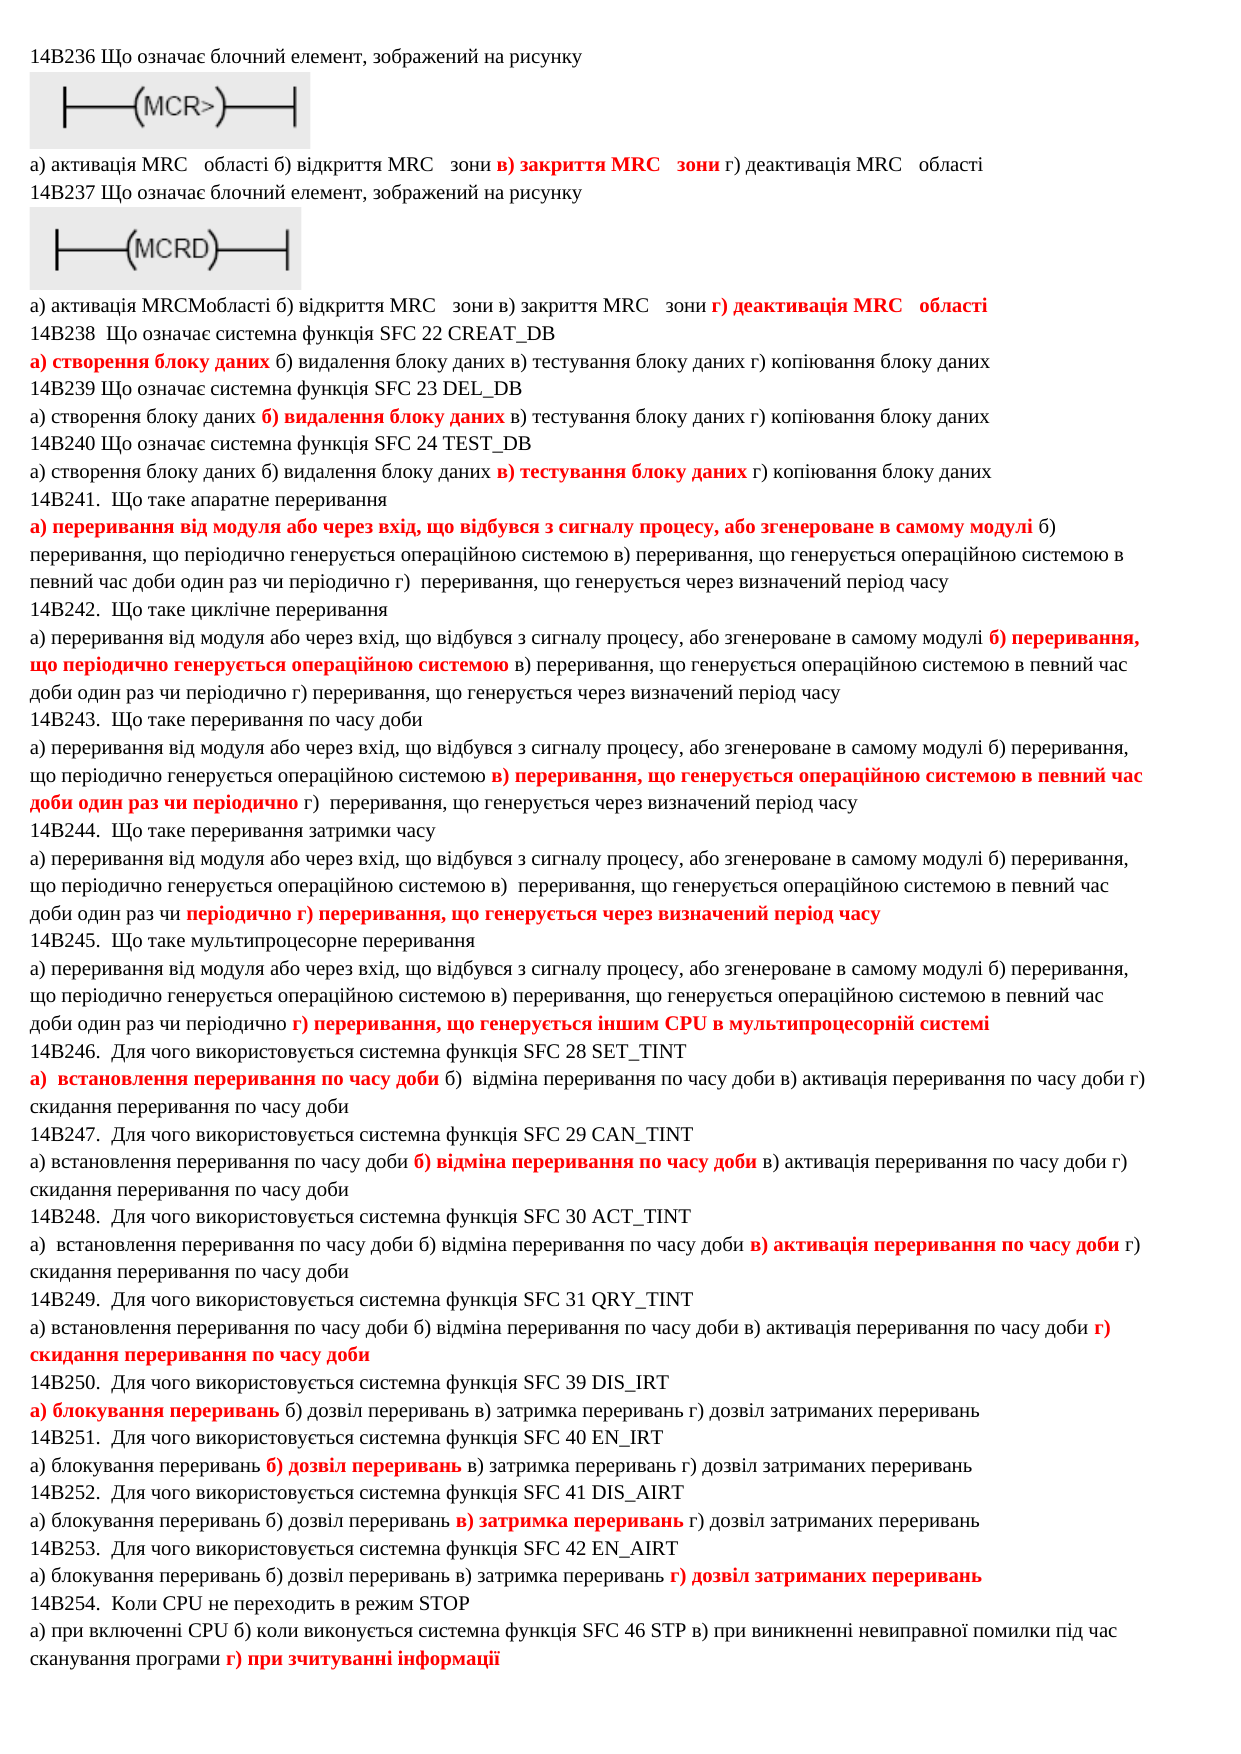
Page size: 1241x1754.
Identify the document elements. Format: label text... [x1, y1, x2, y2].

text 14В241. Що таке апаратне переривання [29, 487, 1152, 511]
text 14В245. Що таке мультипроцесорне переривання [29, 928, 1152, 952]
text а) встановлення переривання по часу доби б) відміна переривання по часу доби в) активація переривання по часу доби г) скидання переривання по часу доби [29, 1232, 1152, 1283]
text а) встановлення переривання по часу доби б) відміна переривання по часу доби в) активація переривання по часу доби г) скидання переривання по часу доби [29, 1066, 1152, 1118]
text а) переривання від модуля або через вхід, що відбувся з сигналу процесу, або згенероване в самому модулі б) переривання, що періодично генерується операційною системою в) переривання, що генерується операційною системою в певний час доби один раз чи періодично г) переривання, що генерується іншим CPU в мультипроцесорній системі [29, 956, 1152, 1035]
text а) активація MRCобласті б) відкриття MRCзони в) закриття MRCзони г) деактивація MRCобласті [29, 152, 1152, 176]
text 14В247. Для чого використовується системна функція SFC 29 CAN_TINT [29, 1121, 1152, 1146]
text а) блокування переривань б) дозвіл переривань в) затримка переривань г) дозвіл затриманих переривань [29, 1508, 1152, 1532]
text а) переривання від модуля або через вхід, що відбувся з сигналу процесу, або згенероване в самому модулі б) переривання, що періодично генерується операційною системою в) переривання, що генерується операційною системою в певний час доби один раз чи періодично г) переривання, що генерується через визначений період часу [29, 735, 1152, 814]
text а) блокування переривань б) дозвіл переривань в) затримка переривань г) дозвіл затриманих переривань [29, 1453, 1152, 1477]
text 14В246. Для чого використовується системна функція SFC 28 SET_TINT [29, 1039, 1152, 1063]
text 14B238 Що означає системна функція SFC 22 CREAT_DB [29, 321, 1152, 345]
text 14В252. Для чого використовується системна функція SFC 41 DIS_AIRT [29, 1480, 1152, 1504]
text 14В251. Для чого використовується системна функція SFC 40 EN_IRT [29, 1425, 1152, 1449]
text а) переривання від модуля або через вхід, що відбувся з сигналу процесу, або згенероване в самому модулі б) переривання, що періодично генерується операційною системою в) переривання, що генерується операційною системою в певний час доби один раз чи періодично г) переривання, що генерується через визначений період часу [29, 845, 1152, 925]
text а) блокування переривань б) дозвіл переривань в) затримка переривань г) дозвіл затриманих переривань [29, 1563, 1152, 1587]
text 14В243. Що таке переривання по часу доби [29, 707, 1152, 731]
text 14В250. Для чого використовується системна функція SFC 39 DIS_IRT [29, 1370, 1152, 1394]
text 14В254. Коли CPU не переходить в режим STOP [29, 1591, 1152, 1615]
text а) блокування переривань б) дозвіл переривань в) затримка переривань г) дозвіл затриманих переривань [29, 1397, 1152, 1422]
text а) створення блоку даних б) видалення блоку даних в) тестування блоку даних г) копіювання блоку даних [29, 348, 1152, 373]
text а) активація MRCМобласті б) відкриття MRCзони в) закриття MRCзони г) деактивація MRCобласті [29, 293, 1152, 317]
picture [29, 207, 302, 290]
text 14В242. Що таке циклічне переривання [29, 597, 1152, 621]
text 14В248. Для чого використовується системна функція SFC 30 ACT_TINT [29, 1204, 1152, 1228]
text а) створення блоку даних б) видалення блоку даних в) тестування блоку даних г) копіювання блоку даних [29, 459, 1152, 483]
text 14B236 Що означає блочний елемент, зображений на рисунку [29, 44, 1152, 68]
text а) створення блоку даних б) видалення блоку даних в) тестування блоку даних г) копіювання блоку даних [29, 404, 1152, 428]
text 14B239 Що означає системна функція SFC 23 DEL_DB [29, 376, 1152, 400]
text 14В249. Для чого використовується системна функція SFC 31 QRY_TINT [29, 1287, 1152, 1311]
text а) встановлення переривання по часу доби б) відміна переривання по часу доби в) активація переривання по часу доби г) скидання переривання по часу доби [29, 1149, 1152, 1201]
text а) встановлення переривання по часу доби б) відміна переривання по часу доби в) активація переривання по часу доби г) скидання переривання по часу доби [29, 1315, 1152, 1366]
text а) переривання від модуля або через вхід, що відбувся з сигналу процесу, або згенероване в самому модулі б) переривання, що періодично генерується операційною системою в) переривання, що генерується операційною системою в певний час доби один раз чи періодично г) переривання, що генерується через визначений період часу [29, 624, 1152, 704]
text а) при включенні CPU б) коли виконується системна функція SFC 46 STP в) при виникненні невиправної помилки під час сканування програми г) при зчитуванні інформації [29, 1618, 1152, 1670]
text а) переривання від модуля або через вхід, що відбувся з сигналу процесу, або згенероване в самому модулі б) переривання, що періодично генерується операційною системою в) переривання, що генерується операційною системою в певний час доби один раз чи періодично г) переривання, що генерується через визначений період часу [29, 514, 1152, 593]
text 14B240 Що означає системна функція SFC 24 TEST_DB [29, 431, 1152, 455]
text 14В244. Що таке переривання затримки часу [29, 818, 1152, 842]
picture [29, 72, 311, 149]
text 14В253. Для чого використовується системна функція SFC 42 EN_AIRT [29, 1536, 1152, 1559]
text 14B237 Що означає блочний елемент, зображений на рисунку [29, 180, 1152, 204]
